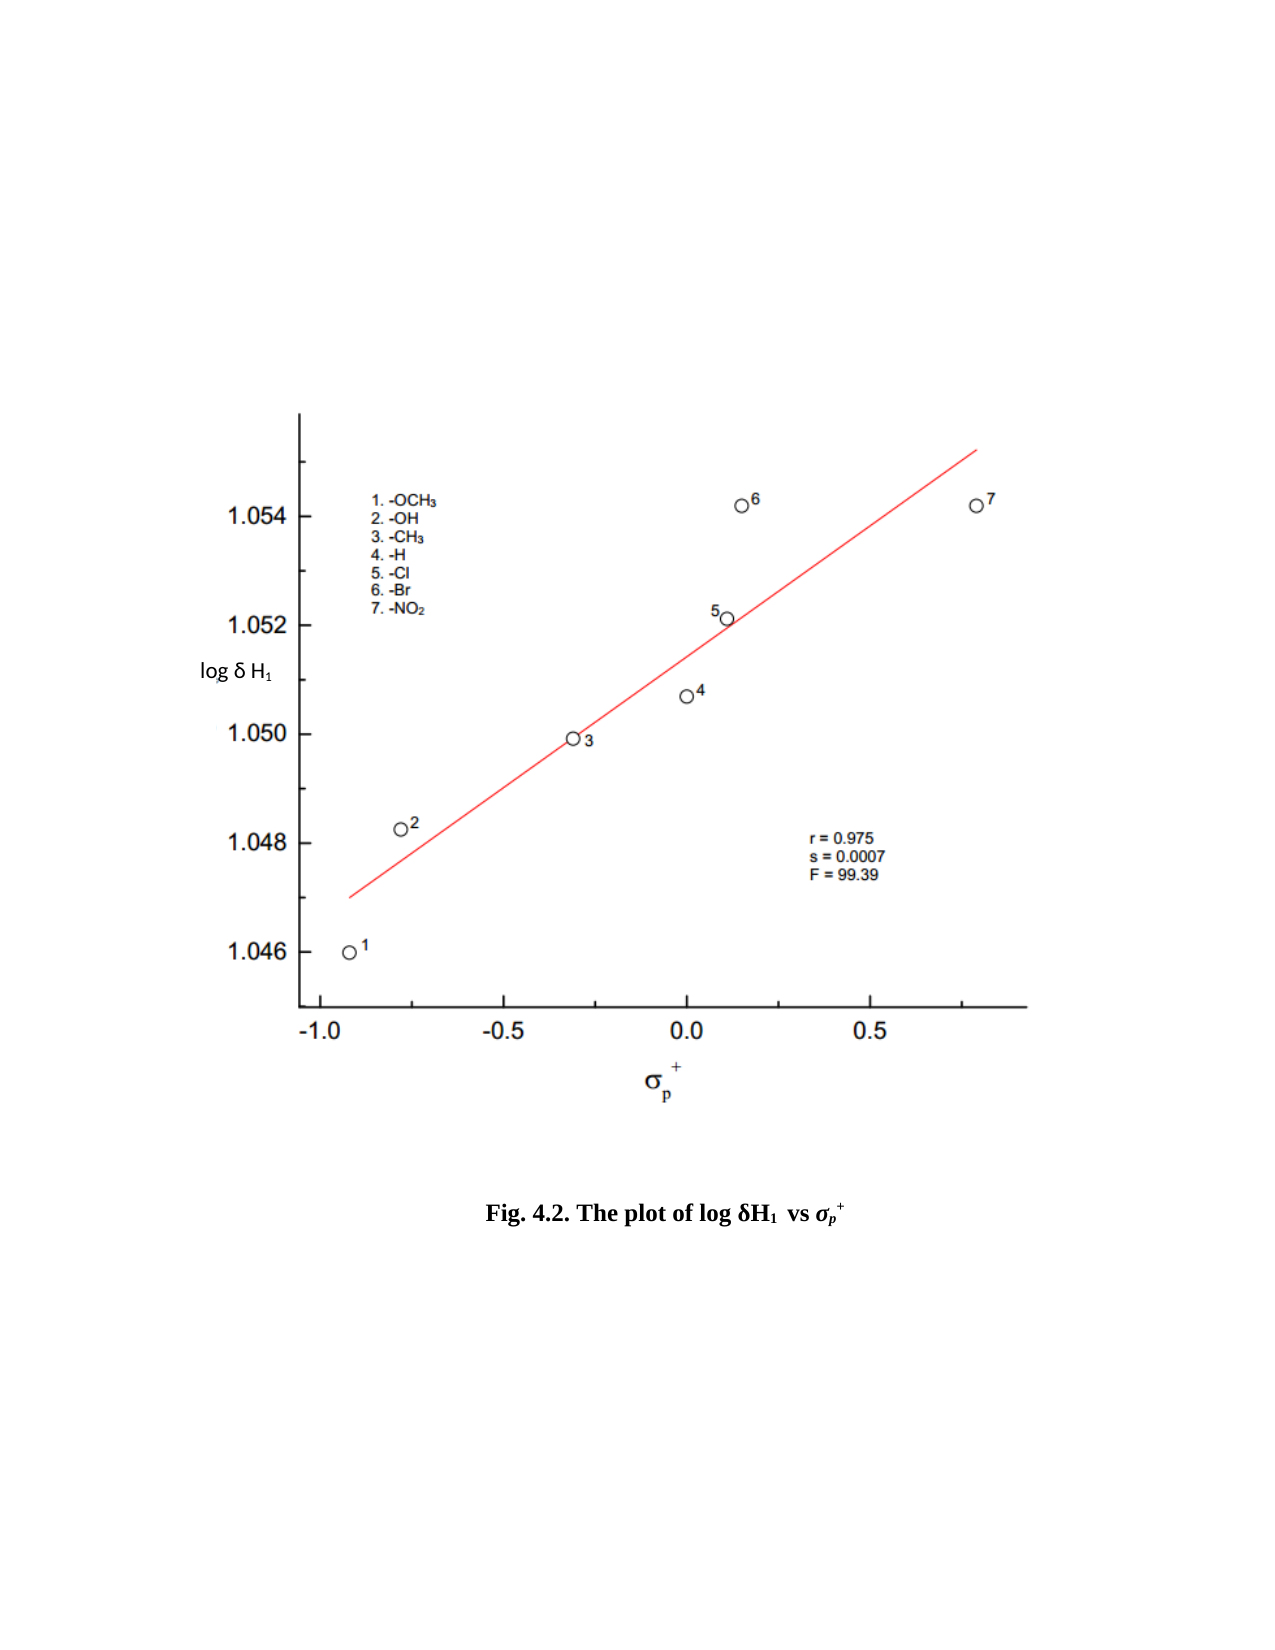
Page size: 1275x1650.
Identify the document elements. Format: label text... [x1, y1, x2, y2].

text Fig. 4.2. The plot of log δH1 vs σp+ [150, 1198, 1125, 1227]
picture [150, 381, 1125, 1117]
